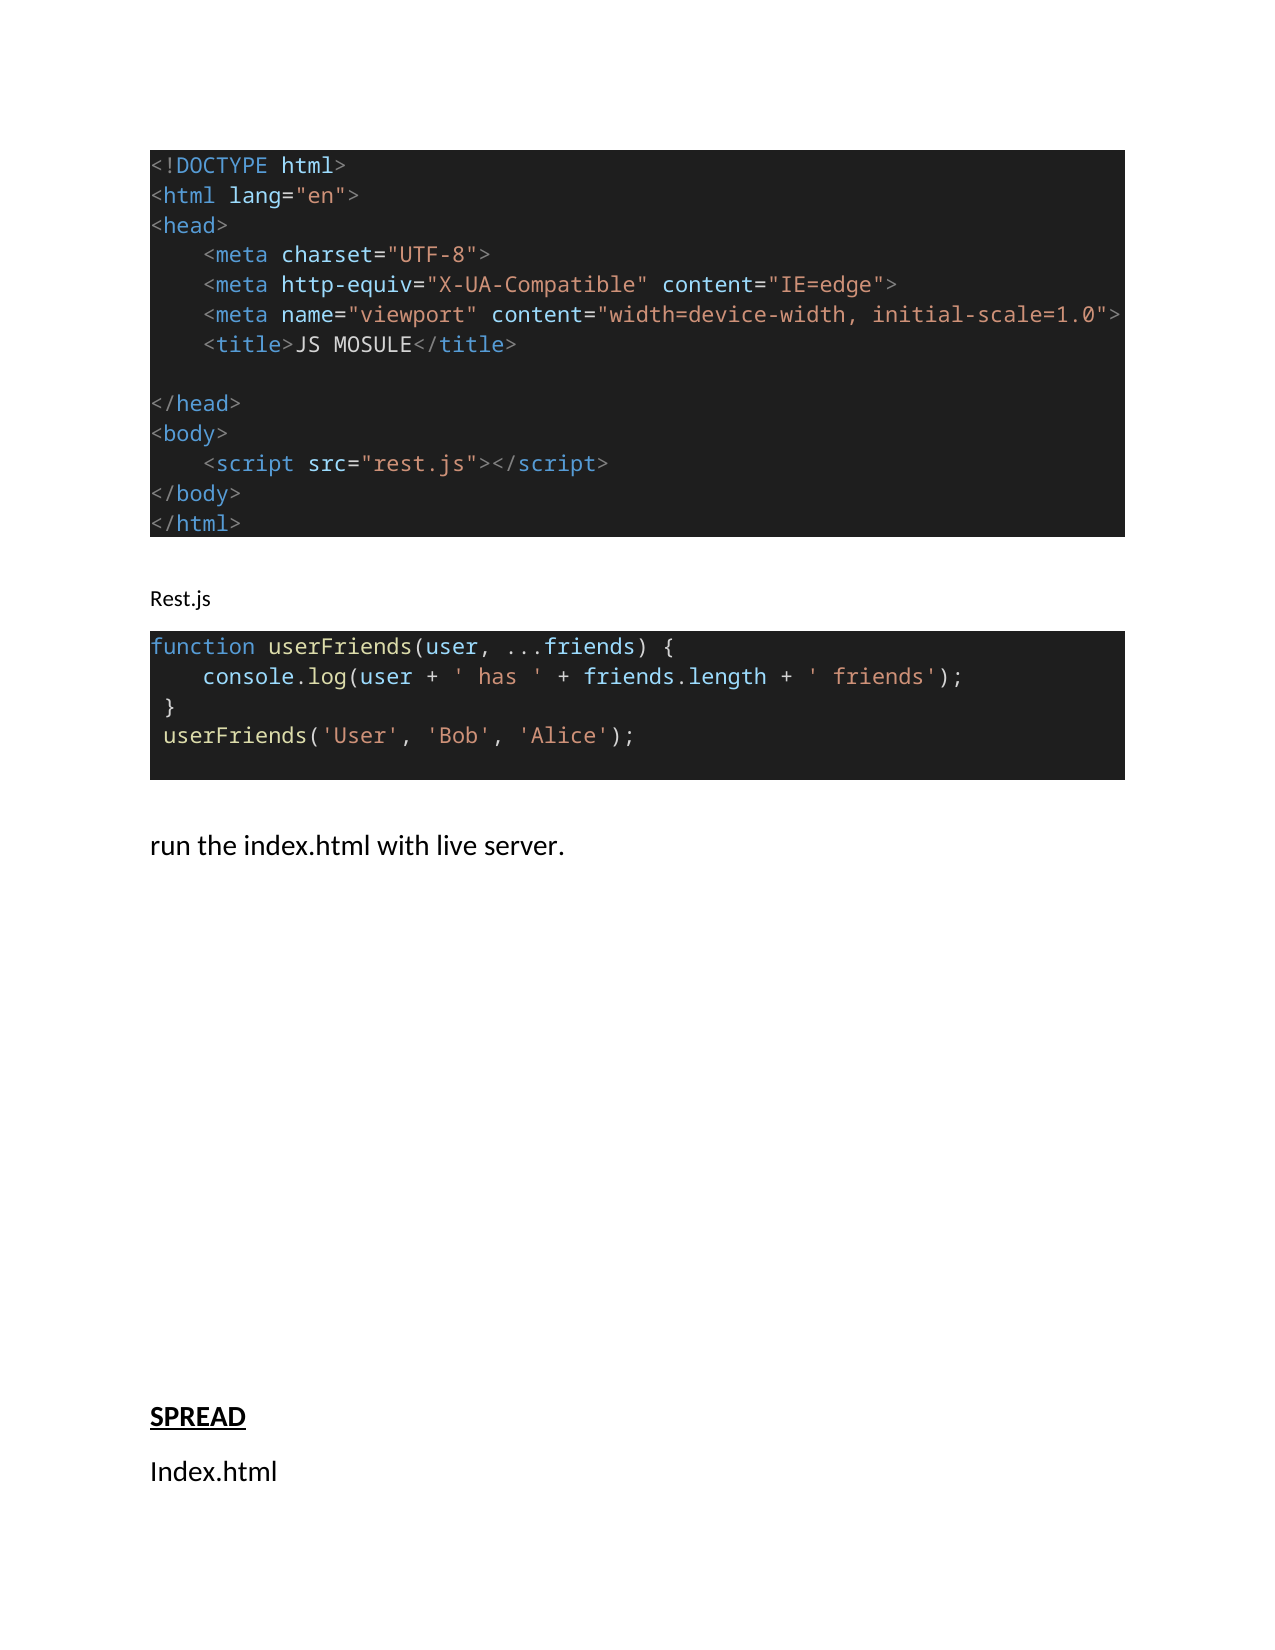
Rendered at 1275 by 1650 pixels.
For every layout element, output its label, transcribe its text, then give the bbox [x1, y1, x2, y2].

text </body> [150, 478, 1125, 507]
text <meta charset="UTF-8"> [150, 239, 1125, 269]
text <script src="rest.js"></script> [150, 448, 1125, 478]
text } [150, 691, 1125, 720]
text <title>JS MOSULE</title> [150, 329, 1125, 358]
text <meta name="viewport" content="width=device-width, initial-scale=1.0"> [150, 299, 1125, 329]
text </html> [150, 507, 1125, 537]
text run the index.html with live server. [150, 827, 1125, 862]
text <head> [150, 209, 1125, 239]
text <meta http-equiv="X-UA-Compatible" content="IE=edge"> [150, 269, 1125, 299]
text console.log(user + ' has ' + friends.length + ' friends'); [150, 661, 1125, 691]
text <body> [150, 418, 1125, 448]
text <html lang="en"> [150, 180, 1125, 209]
text </head> [150, 388, 1125, 418]
text userFriends('User', 'Bob', 'Alice'); [150, 720, 1125, 750]
text Index.html [150, 1453, 1125, 1488]
text Rest.js [150, 584, 1125, 612]
text function userFriends(user, ...friends) { [150, 631, 1125, 661]
text <!DOCTYPE html> [150, 150, 1125, 180]
text SPREAD [150, 1398, 1125, 1433]
